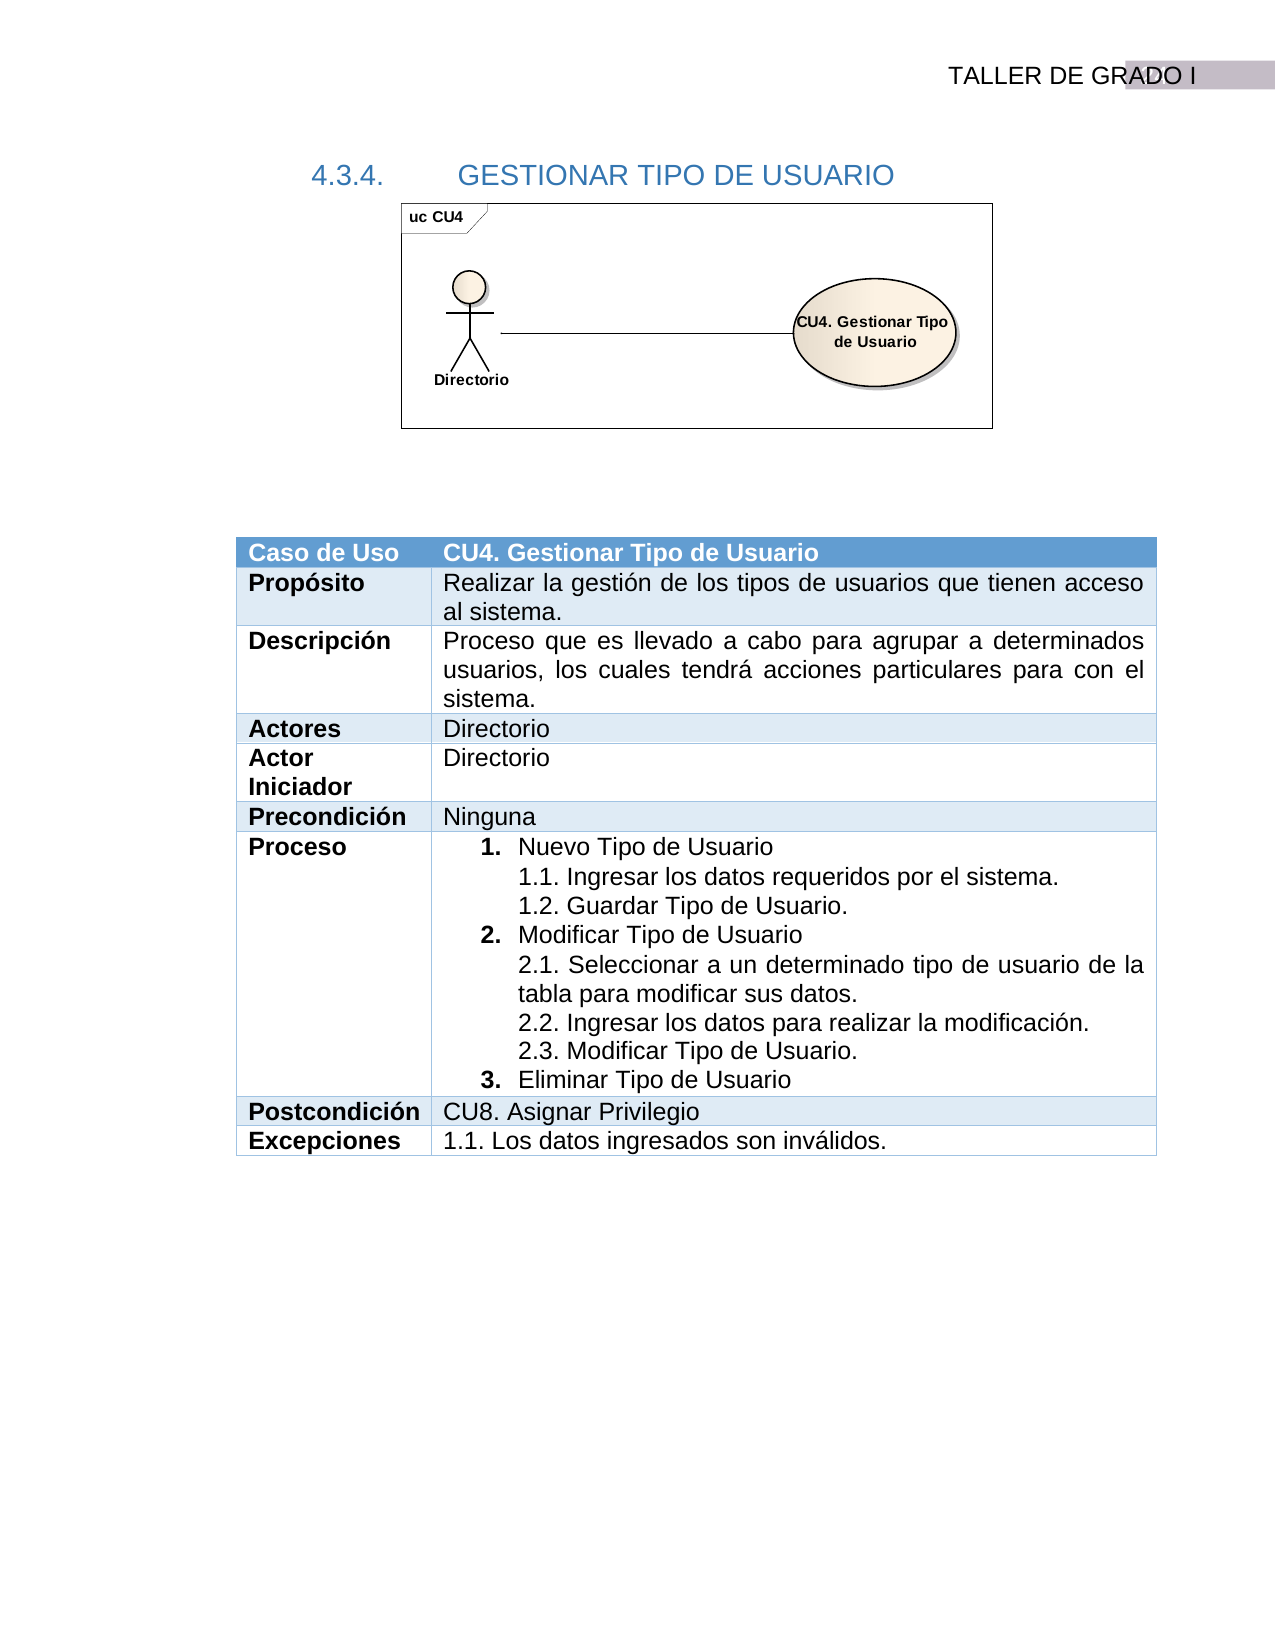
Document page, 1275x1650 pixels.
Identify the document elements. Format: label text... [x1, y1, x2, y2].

table_cell Postcondición [237, 1097, 431, 1125]
table_cell Descripción [237, 626, 431, 713]
table_cell 1.1. Los datos ingresados son inválidos. [432, 1126, 1156, 1155]
table_cell Nuevo Tipo de Usuario 1.1. Ingresar los datos requeridos por el sistema. 1.2. Guardar Tipo de Usuario. Modificar Tipo de Usuario 2.1. Seleccionar a un determinado tipo de usuario de la tabla para modificar sus datos. 2.2. Ingresar los datos para realizar la modificación. 2.3. Modificar Tipo de Usuario. Eliminar Tipo de Usuario [432, 832, 1156, 1096]
table_cell Actor Iniciador [237, 744, 431, 801]
subtitle GESTIONAR TIPO DE USUARIO [301, 158, 1157, 192]
table_cell Proceso que es llevado a cabo para agrupar a determinados usuarios, los cuales tendrá acciones particulares para con el sistema. [432, 626, 1156, 713]
table_cell Precondición [237, 802, 431, 831]
table_cell Excepciones [237, 1126, 431, 1155]
table_cell Ninguna [432, 802, 1156, 831]
table_cell Actores [237, 714, 431, 742]
table_cell Directorio [432, 744, 1156, 801]
table_cell Proceso [237, 832, 431, 1096]
table_cell Propósito [237, 568, 431, 625]
table_cell Realizar la gestión de los tipos de usuarios que tienen acceso al sistema. [432, 568, 1156, 625]
table_header CU4. Gestionar Tipo de Usuario [432, 538, 1156, 567]
table_cell CU8. Asignar Privilegio [432, 1097, 1156, 1125]
table_cell Directorio [432, 714, 1156, 742]
table_header Caso de Uso [237, 538, 431, 567]
